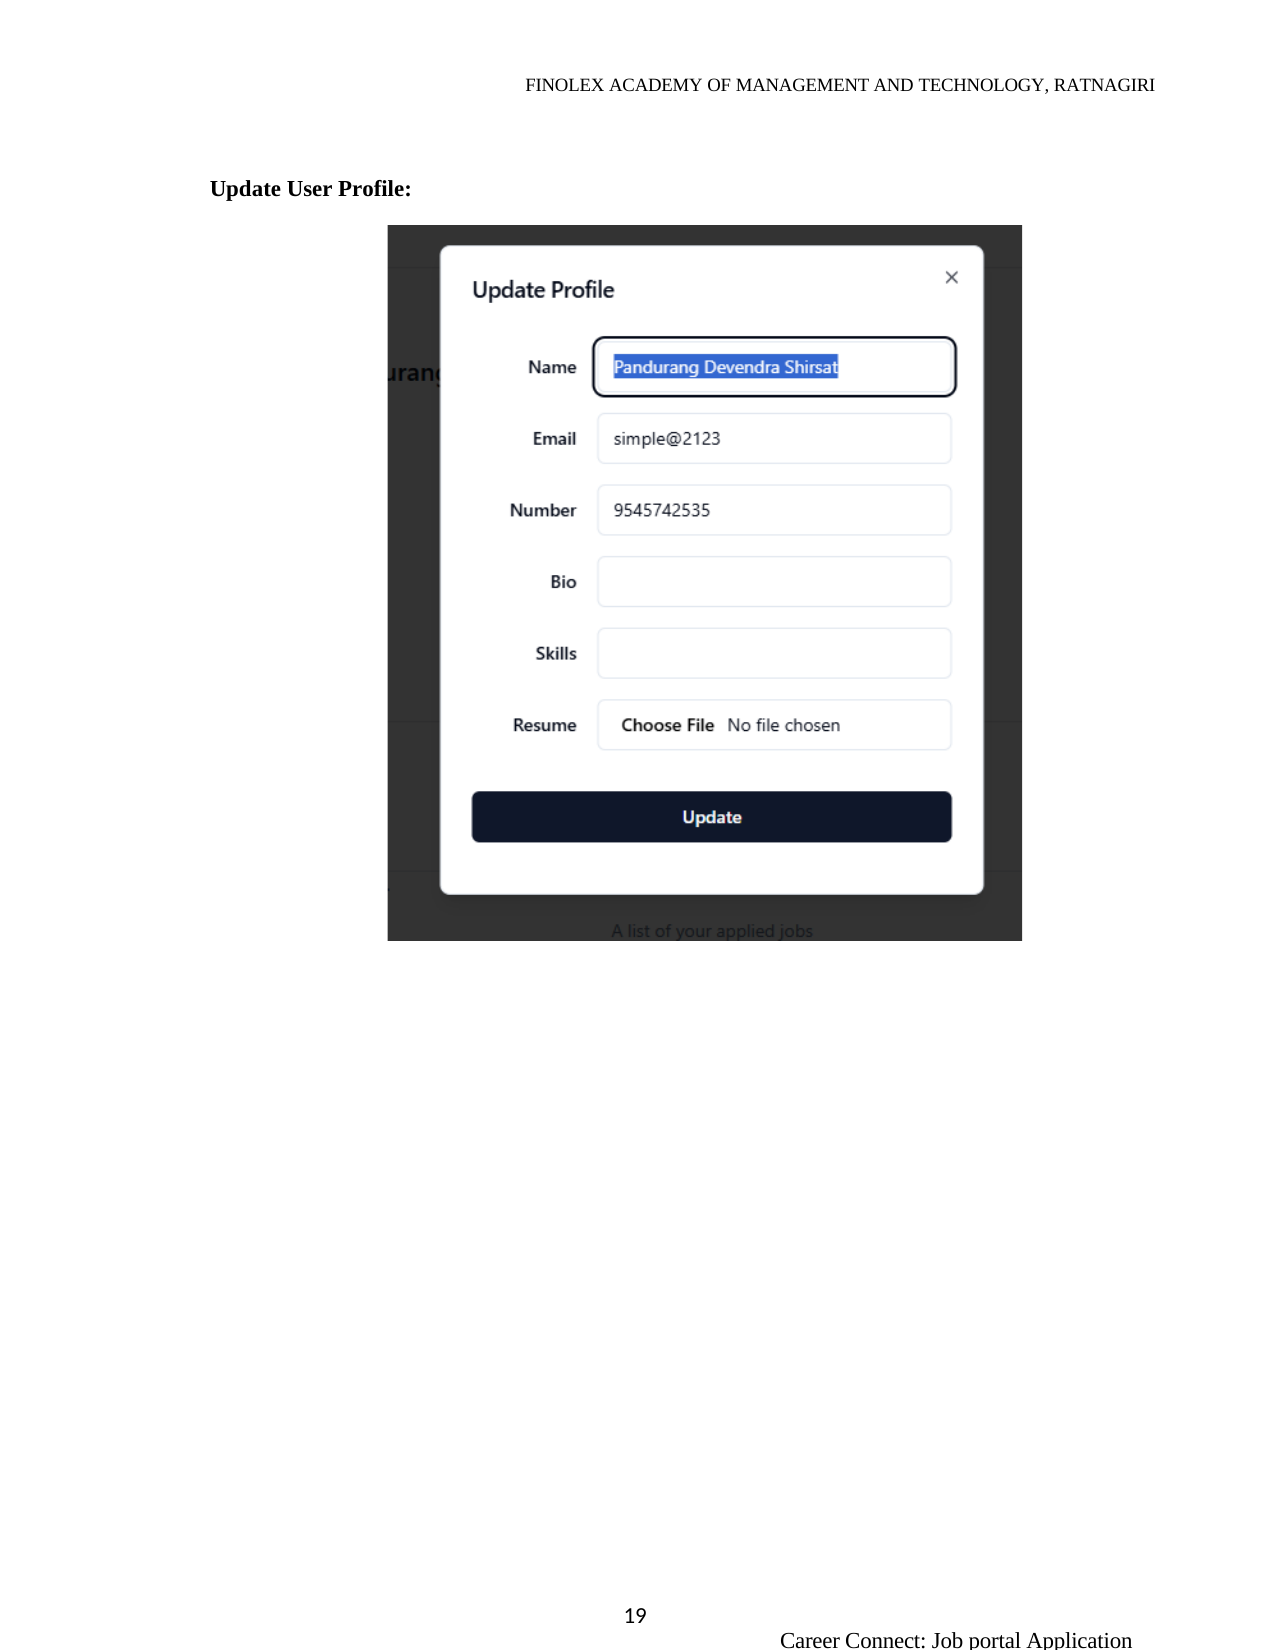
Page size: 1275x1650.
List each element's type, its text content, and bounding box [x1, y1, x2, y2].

picture [387, 225, 1023, 941]
text Update User Profile: [209, 175, 1200, 201]
